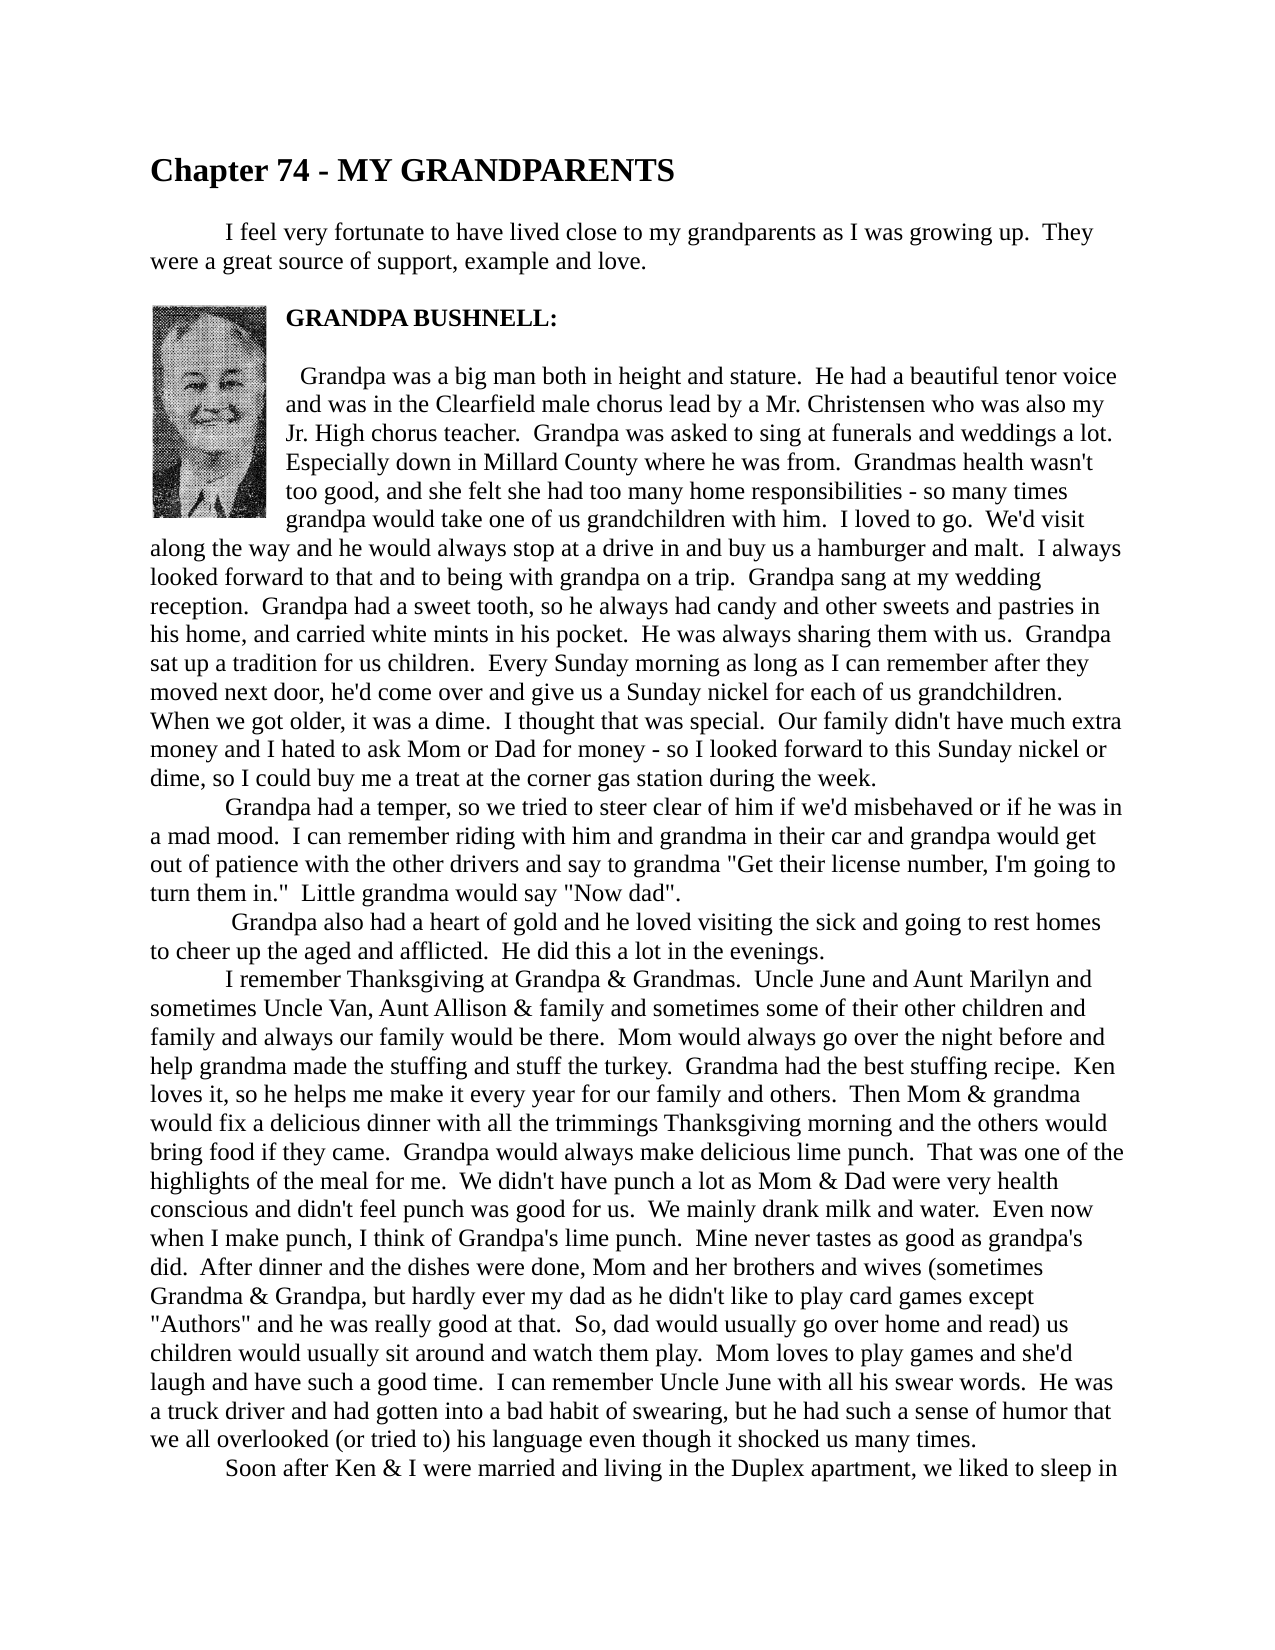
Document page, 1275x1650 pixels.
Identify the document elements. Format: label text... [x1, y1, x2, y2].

text Grandpa had a temper, so we tried to steer clear of him if we'd misbehaved or if he was in a mad mood. I can remember riding with him and grandma in their car and grandpa would get out of patience with the other drivers and say to grandma "Get their license number, I'm going to turn them in." Little grandma would say "Now dad". [150, 792, 1125, 907]
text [150, 1453, 1125, 1482]
text I remember Thanksgiving at Grandpa & Grandmas. Uncle June and Aunt Marilyn and sometimes Uncle Van, Aunt Allison & family and sometimes some of their other children and family and always our family would be there. Mom would always go over the night before and help grandma made the stuffing and stuff the turkey. Grandma had the best stuffing recipe. Ken loves it, so he helps me make it every year for our family and others. Then Mom & grandma would fix a delicious dinner with all the trimmings Thanksgiving morning and the others would bring food if they came. Grandpa would always make delicious lime punch. That was one of the highlights of the meal for me. We didn't have punch a lot as Mom & Dad were very health conscious and didn't feel punch was good for us. We mainly drank milk and water. Even now when I make punch, I think of Grandpa's lime punch. Mine never tastes as good as grandpa's did. After dinner and the dishes were done, Mom and her brothers and wives (sometimes Grandma & Grandpa, but hardly ever my dad as he didn't like to play card games except "Authors" and he was really good at that. So, dad would usually go over home and read) us children would usually sit around and watch them play. Mom loves to play games and she'd laugh and have such a good time. I can remember Uncle June with all his swear words. He was a truck driver and had gotten into a bad habit of swearing, but he had such a sense of humor that we all overlooked (or tried to) his language even though it shocked us many times. [150, 964, 1125, 1453]
text I feel very fortunate to have lived close to my grandparents as I was growing up. They were a great source of support, example and love. [150, 217, 1125, 274]
text Grandpa also had a heart of gold and he loved visiting the sick and going to rest homes to cheer up the aged and afflicted. He did this a lot in the evenings. [150, 907, 1125, 964]
text Chapter 74 - MY GRANDPARENTS [150, 150, 1125, 188]
picture [150, 305, 267, 514]
text GRANDPA BUSHNELL: [150, 303, 1125, 332]
text Grandpa was a big man both in height and stature. He had a beautiful tenor voice and was in the Clearfield male chorus lead by a Mr. Christensen who was also my Jr. High chorus teacher. Grandpa was asked to sing at funerals and weddings a lot. Especially down in where he was from. Grandmas health wasn't too good, and she felt she had too many home responsibilities - so many times grandpa would take one of us grandchildren with him. I loved to go. We'd visit along the way and he would always stop at a drive in and buy us a hamburger and malt. I always looked forward to that and to being with grandpa on a trip. Grandpa sang at my wedding reception. Grandpa had a sweet tooth, so he always had candy and other sweets and pastries in his home, and carried white mints in his pocket. He was always sharing them with us. Grandpa sat up a tradition for us children. Every Sunday morning as long as I can remember after they moved next door, he'd come over and give us a Sunday nickel for each of us grandchildren. When we got older, it was a dime. I thought that was special. Our family didn't have much extra money and I hated to ask Mom or Dad for money - so I looked forward to this Sunday nickel or dime, so I could buy me a treat at the corner gas station during the week. [150, 361, 1125, 792]
